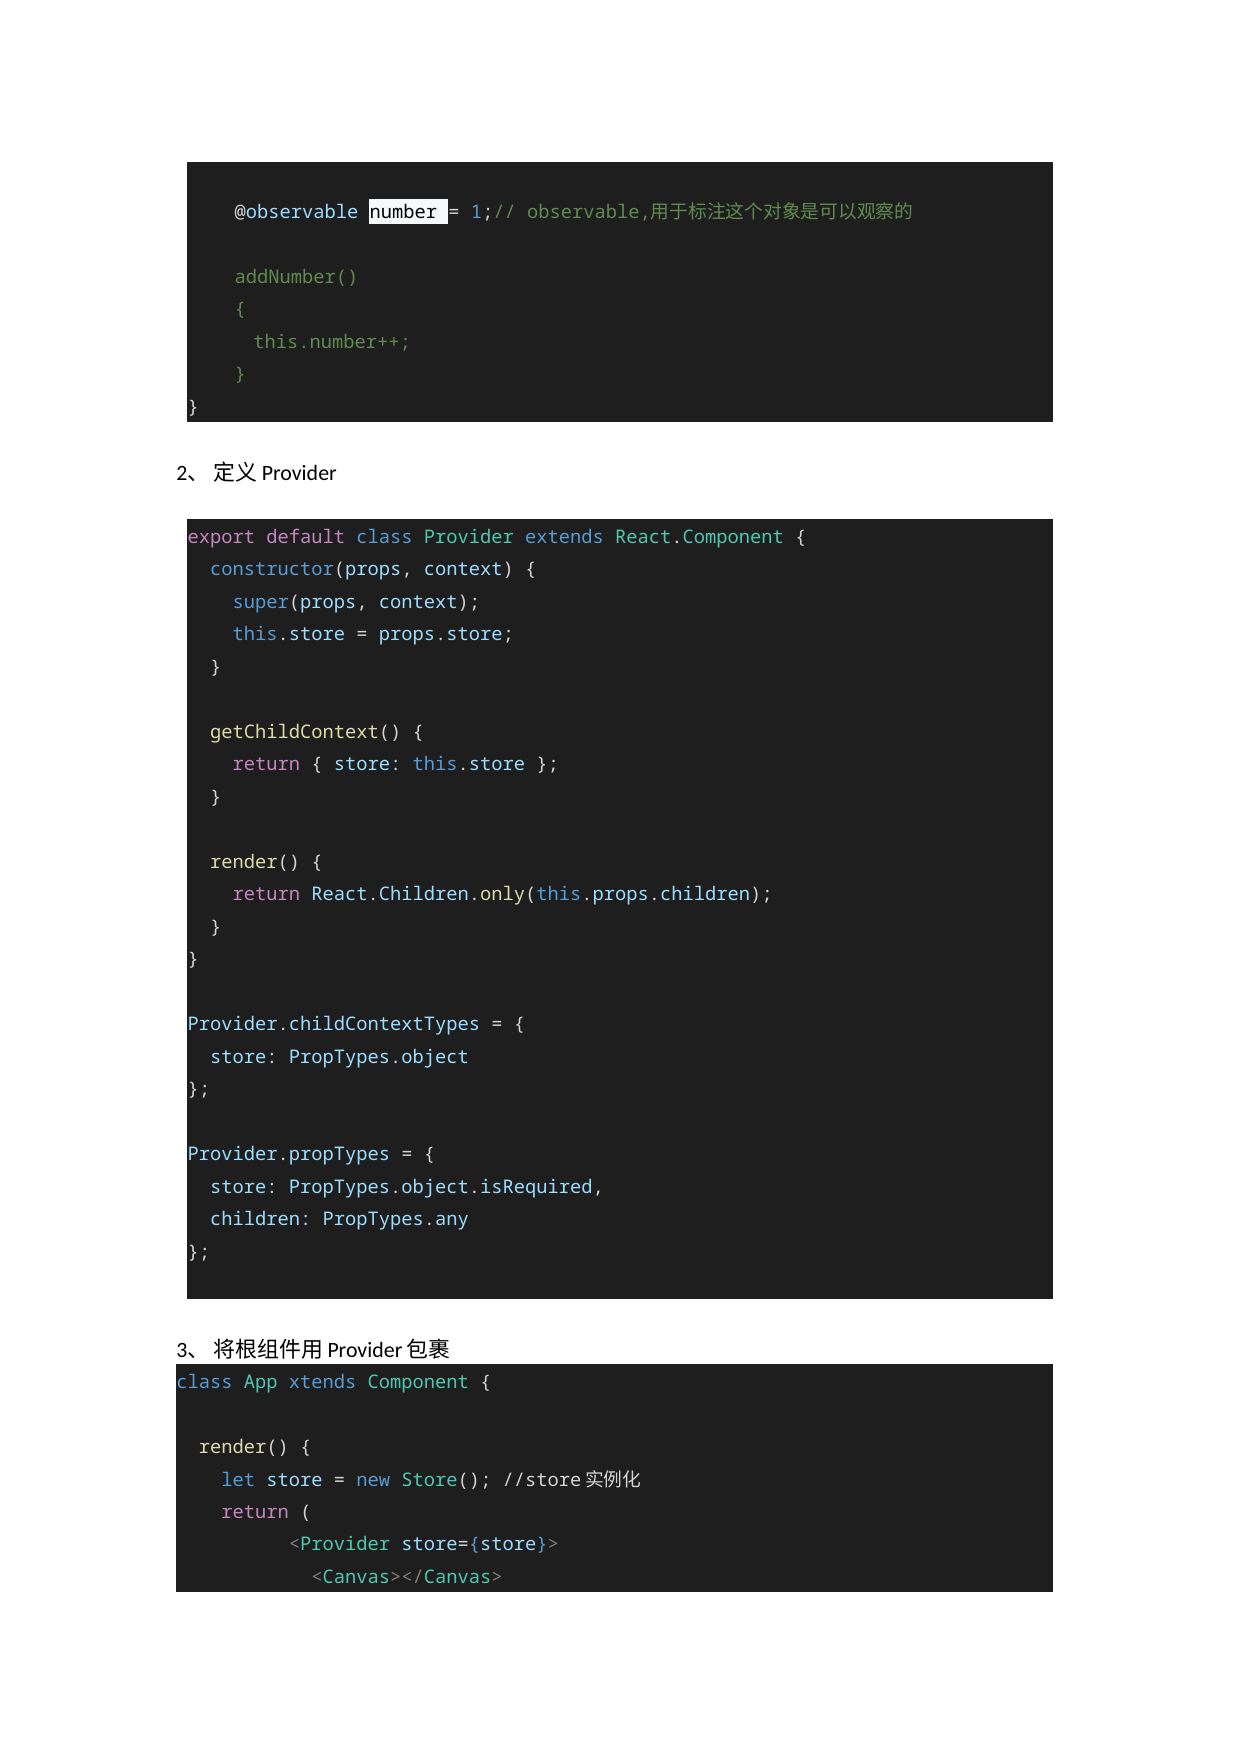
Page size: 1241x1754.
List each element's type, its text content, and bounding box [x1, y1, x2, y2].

text } [187, 909, 1053, 942]
text Provider.childContextTypes = { [187, 1007, 1053, 1039]
text return React.Children.only(this.props.children); [187, 877, 1053, 909]
text render() { [187, 844, 1053, 877]
text } [187, 357, 1053, 389]
text } [187, 942, 1053, 974]
text <Canvas></Canvas> [176, 1559, 1053, 1592]
text let store = new Store(); //store实例化 [176, 1462, 1053, 1494]
text return { store: this.store }; [187, 747, 1053, 779]
text }; [187, 1234, 1053, 1267]
text store: PropTypes.object.isRequired, [187, 1169, 1053, 1202]
text render() { [176, 1429, 1053, 1462]
text { [187, 292, 1053, 324]
text <Provider store={store}> [176, 1527, 1053, 1559]
text store: PropTypes.object [187, 1039, 1053, 1072]
text constructor(props, context) { [187, 552, 1053, 584]
text this.store = props.store; [187, 617, 1053, 649]
list 将根组件用Provider包裹 [176, 1332, 1053, 1364]
list 定义Provider [176, 454, 1053, 487]
text export default class Provider extends React.Component { [187, 519, 1053, 552]
text Provider.propTypes = { [187, 1137, 1053, 1169]
text return ( [176, 1494, 1053, 1527]
text } [187, 389, 1053, 422]
text } [187, 779, 1053, 812]
text addNumber() [187, 259, 1053, 292]
text getChildContext() { [187, 714, 1053, 747]
text } [187, 649, 1053, 682]
text class App xtends Component { [176, 1364, 1053, 1397]
text this.number++; [187, 324, 1053, 357]
text children: PropTypes.any [187, 1202, 1053, 1234]
text @observable number = 1;// observable,用于标注这个对象是可以观察的 [187, 194, 1053, 227]
text super(props, context); [187, 584, 1053, 617]
text }; [187, 1072, 1053, 1104]
